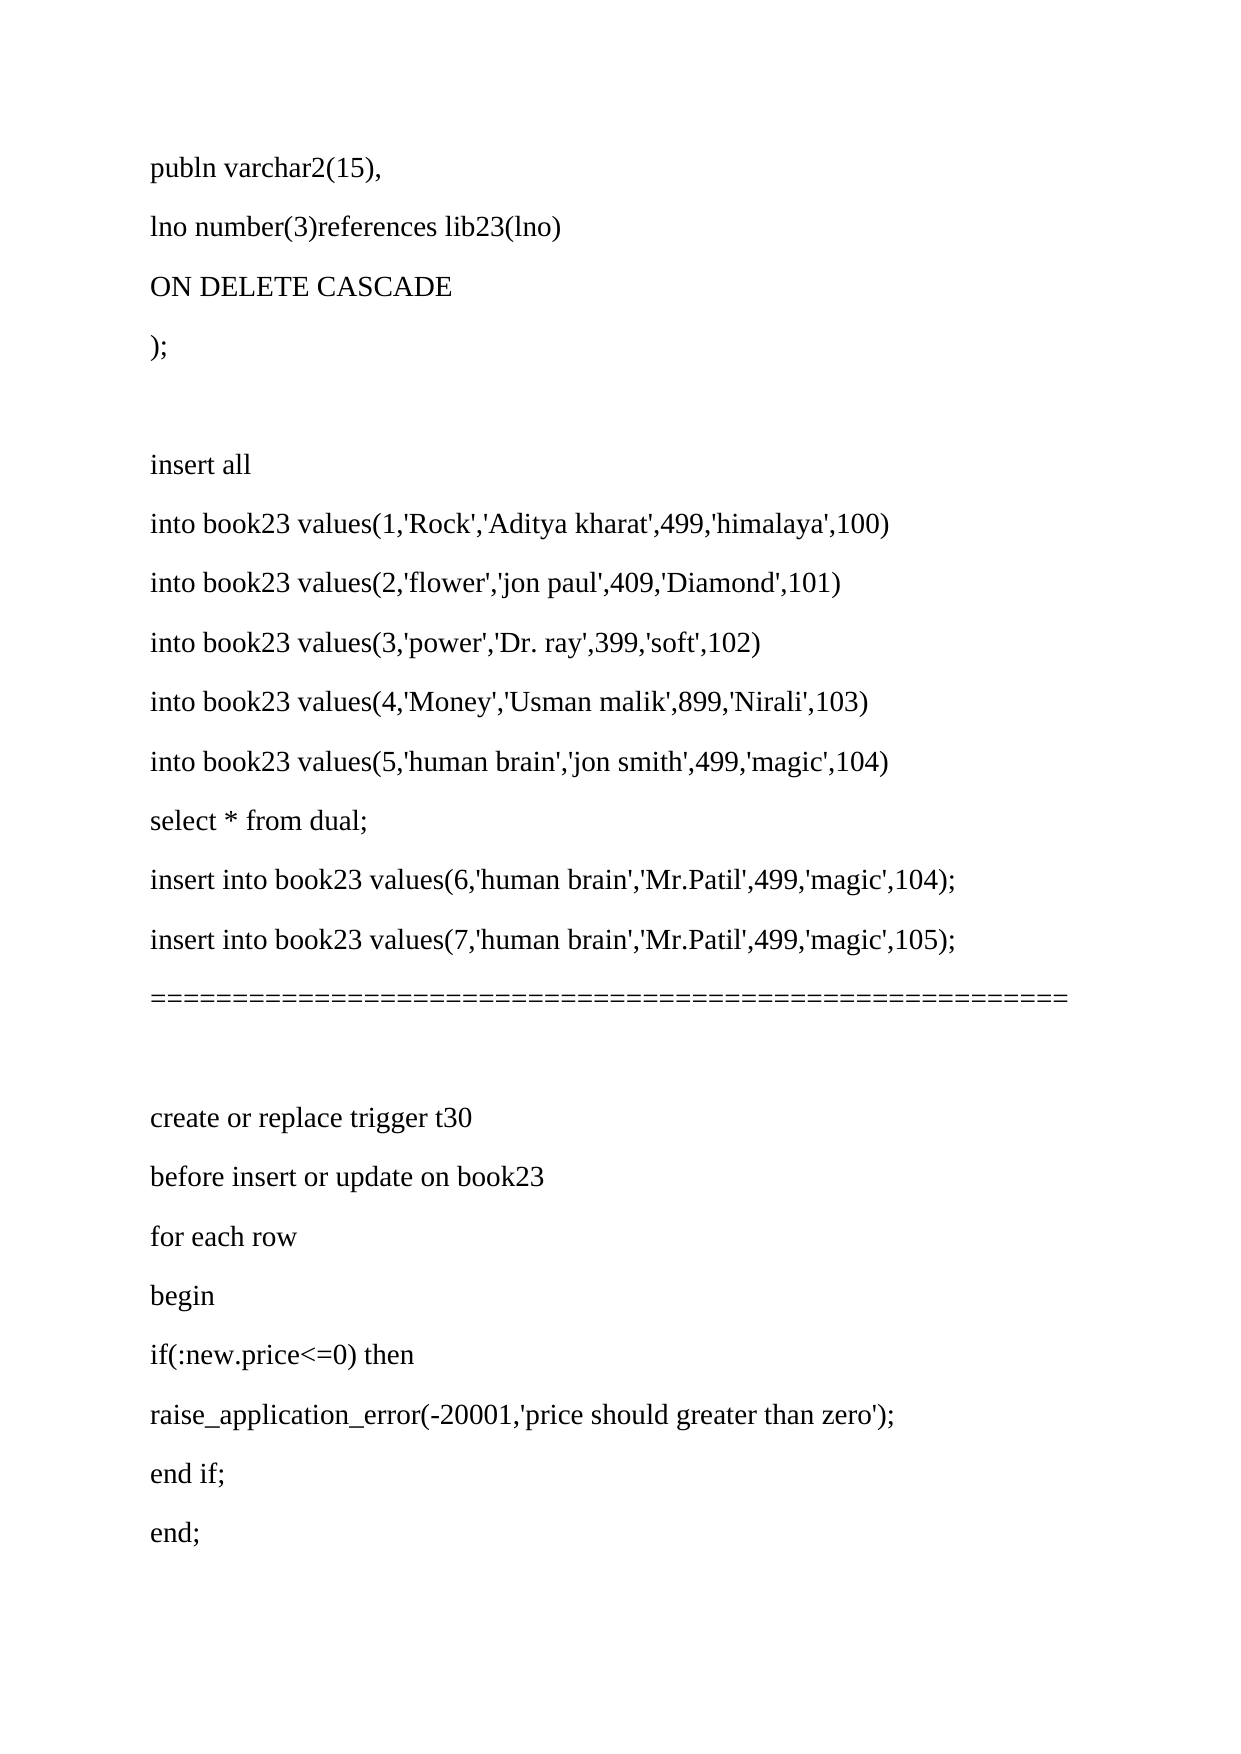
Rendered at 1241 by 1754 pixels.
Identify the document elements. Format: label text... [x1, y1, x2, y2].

text insert into book23 values(7,'human brain','Mr.Patil',499,'magic',105); [150, 922, 1090, 955]
text lno number(3)references lib23(lno) [150, 209, 1090, 243]
text ON DELETE CASCADE [150, 269, 1090, 302]
text into book23 values(5,'human brain','jon smith',499,'magic',104) [150, 744, 1090, 777]
text publn varchar2(15), [150, 150, 1090, 183]
text end if; [150, 1456, 1090, 1490]
text ); [150, 328, 1090, 362]
text insert all [150, 447, 1090, 480]
text create or replace trigger t30 [150, 1100, 1090, 1133]
text for each row [150, 1219, 1090, 1252]
text if(:new.price<=0) then [150, 1337, 1090, 1371]
text into book23 values(2,'flower','jon paul',409,'Diamond',101) [150, 566, 1090, 599]
text ======================================================== [150, 981, 1090, 1015]
text insert into book23 values(6,'human brain','Mr.Patil',499,'magic',104); [150, 862, 1090, 896]
text select * from dual; [150, 803, 1090, 837]
text raise_application_error(-20001,'price should greater than zero'); [150, 1397, 1090, 1430]
text begin [150, 1278, 1090, 1312]
text into book23 values(1,'Rock','Aditya kharat',499,'himalaya',100) [150, 506, 1090, 540]
text into book23 values(3,'power','Dr. ray',399,'soft',102) [150, 625, 1090, 658]
text before insert or update on book23 [150, 1159, 1090, 1193]
text end; [150, 1516, 1090, 1549]
text into book23 values(4,'Money','Usman malik',899,'Nirali',103) [150, 684, 1090, 718]
